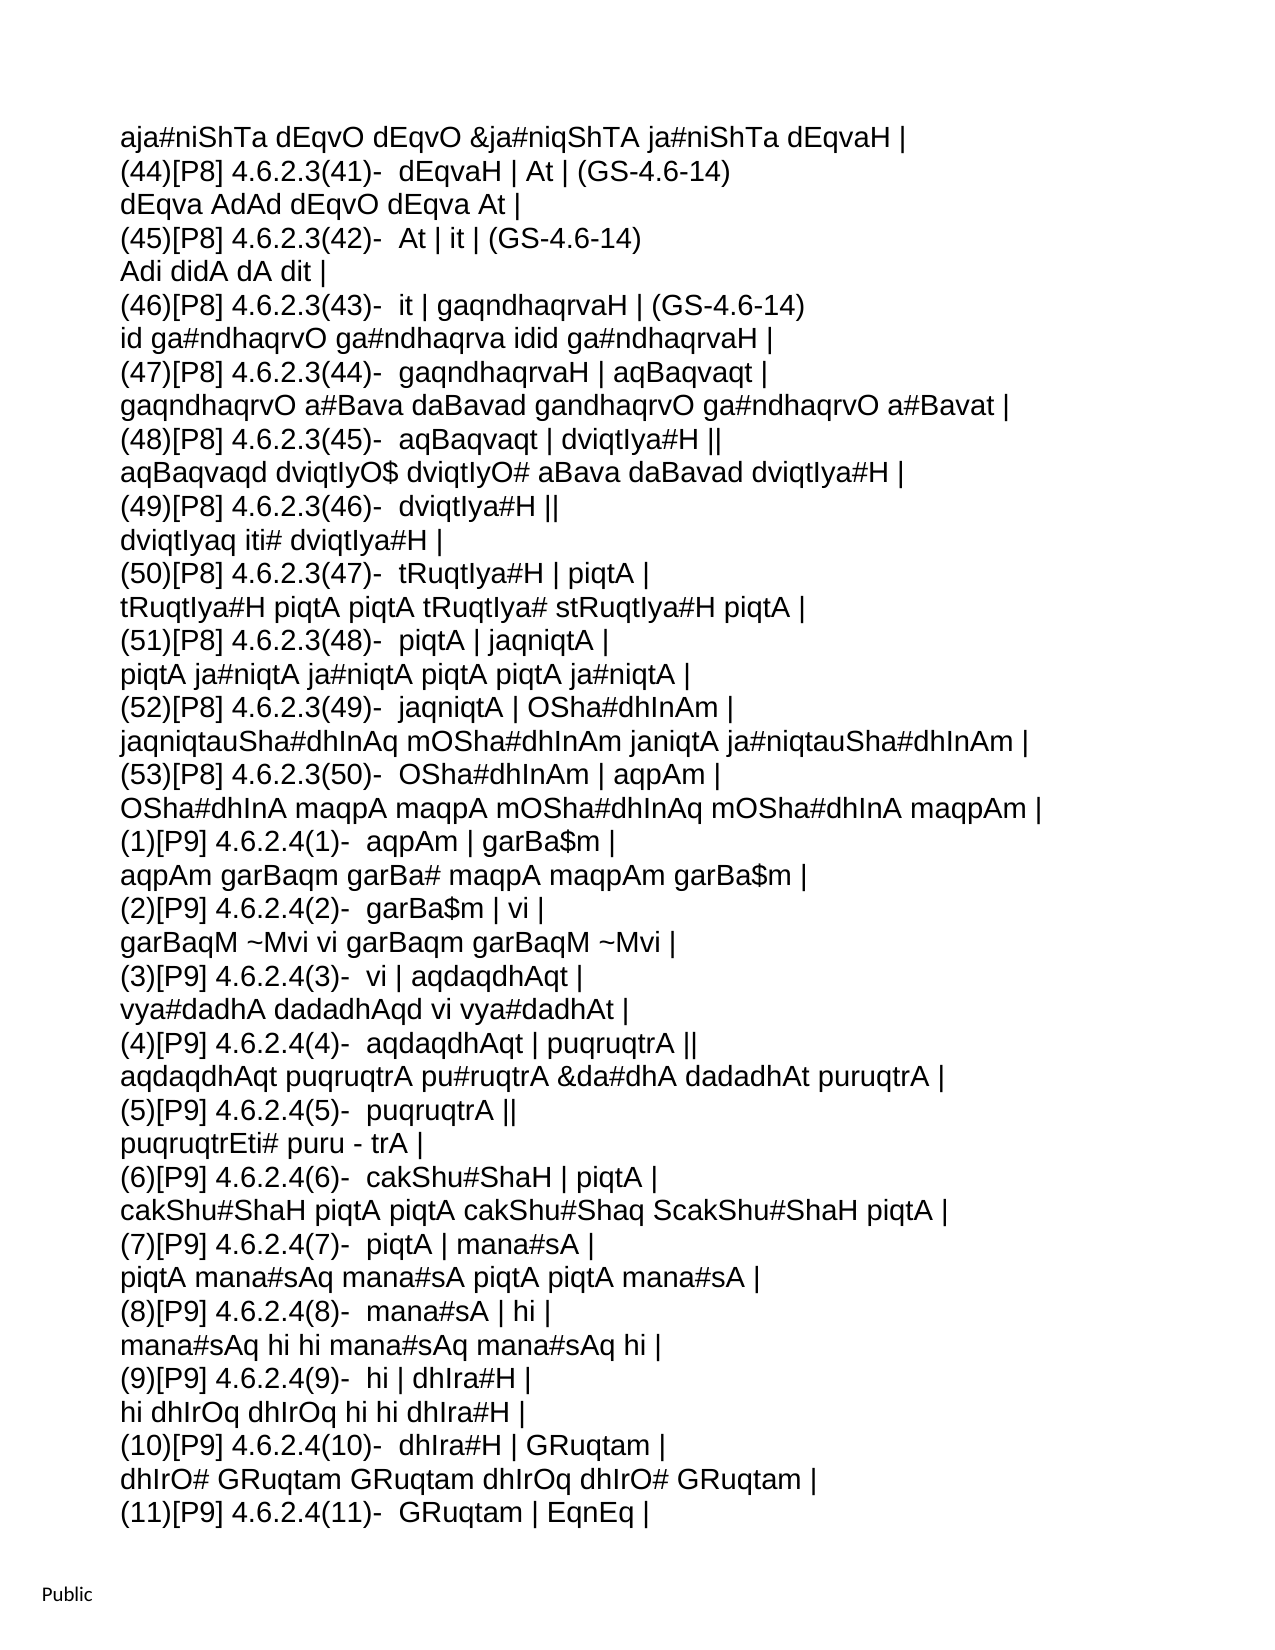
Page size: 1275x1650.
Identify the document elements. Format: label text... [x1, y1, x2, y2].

text piqtA ja#niqtA ja#niqtA piqtA piqtA ja#niqtA | [120, 657, 1200, 690]
text aqdaqdhAqt puqruqtrA pu#ruqtrA &da#dhA dadadhAt puruqtrA | [120, 1059, 1200, 1093]
text (3)[P9] 4.6.2.4(3)- vi | aqdaqdhAqt | [120, 958, 1200, 992]
text jaqniqtauSha#dhInAq mOSha#dhInAm janiqtA ja#niqtauSha#dhInAm | [120, 724, 1200, 757]
text (44)[P8] 4.6.2.3(41)- dEqvaH | At | (GS-4.6-14) [120, 153, 1200, 187]
text (47)[P8] 4.6.2.3(44)- gaqndhaqrvaH | aqBaqvaqt | [120, 355, 1200, 388]
text (45)[P8] 4.6.2.3(42)- At | it | (GS-4.6-14) [120, 221, 1200, 254]
text (52)[P8] 4.6.2.3(49)- jaqniqtA | OSha#dhInAm | [120, 690, 1200, 724]
text hi dhIrOq dhIrOq hi hi dhIra#H | [120, 1394, 1200, 1428]
text (51)[P8] 4.6.2.3(48)- piqtA | jaqniqtA | [120, 623, 1200, 657]
text piqtA mana#sAq mana#sA piqtA piqtA mana#sA | [120, 1260, 1200, 1294]
text dEqva AdAd dEqvO dEqva At | [120, 187, 1200, 221]
text vya#dadhA dadadhAqd vi vya#dadhAt | [120, 992, 1200, 1026]
text aja#niShTa dEqvO dEqvO &ja#niqShTA ja#niShTa dEqvaH | [120, 120, 1200, 153]
text (49)[P8] 4.6.2.3(46)- dviqtIya#H || [120, 489, 1200, 522]
text (9)[P9] 4.6.2.4(9)- hi | dhIra#H | [120, 1361, 1200, 1394]
text cakShu#ShaH piqtA piqtA cakShu#Shaq ScakShu#ShaH piqtA | [120, 1193, 1200, 1227]
text (8)[P9] 4.6.2.4(8)- mana#sA | hi | [120, 1294, 1200, 1327]
text id ga#ndhaqrvO ga#ndhaqrva idid ga#ndhaqrvaH | [120, 321, 1200, 355]
text (11)[P9] 4.6.2.4(11)- GRuqtam | EqnEq | [120, 1495, 1200, 1529]
text (48)[P8] 4.6.2.3(45)- aqBaqvaqt | dviqtIya#H || [120, 422, 1200, 455]
text aqBaqvaqd dviqtIyO$ dviqtIyO# aBava daBavad dviqtIya#H | [120, 455, 1200, 489]
text (10)[P9] 4.6.2.4(10)- dhIra#H | GRuqtam | [120, 1428, 1200, 1462]
text (4)[P9] 4.6.2.4(4)- aqdaqdhAqt | puqruqtrA || [120, 1026, 1200, 1059]
text tRuqtIya#H piqtA piqtA tRuqtIya# stRuqtIya#H piqtA | [120, 589, 1200, 623]
text (1)[P9] 4.6.2.4(1)- aqpAm | garBa$m | [120, 824, 1200, 858]
text (6)[P9] 4.6.2.4(6)- cakShu#ShaH | piqtA | [120, 1160, 1200, 1193]
text (7)[P9] 4.6.2.4(7)- piqtA | mana#sA | [120, 1227, 1200, 1260]
text gaqndhaqrvO a#Bava daBavad gandhaqrvO ga#ndhaqrvO a#Bavat | [120, 388, 1200, 422]
text OSha#dhInA maqpA maqpA mOSha#dhInAq mOSha#dhInA maqpAm | [120, 791, 1200, 824]
text dhIrO# GRuqtam GRuqtam dhIrOq dhIrO# GRuqtam | [120, 1462, 1200, 1495]
text (46)[P8] 4.6.2.3(43)- it | gaqndhaqrvaH | (GS-4.6-14) [120, 288, 1200, 321]
text Adi didA dA dit | [120, 254, 1200, 288]
text (53)[P8] 4.6.2.3(50)- OSha#dhInAm | aqpAm | [120, 757, 1200, 791]
text aqpAm garBaqm garBa# maqpA maqpAm garBa$m | [120, 858, 1200, 891]
text (2)[P9] 4.6.2.4(2)- garBa$m | vi | [120, 891, 1200, 925]
text mana#sAq hi hi mana#sAq mana#sAq hi | [120, 1327, 1200, 1361]
text (5)[P9] 4.6.2.4(5)- puqruqtrA || [120, 1093, 1200, 1126]
text dviqtIyaq iti# dviqtIya#H | [120, 522, 1200, 556]
text garBaqM ~Mvi vi garBaqm garBaqM ~Mvi | [120, 925, 1200, 958]
text puqruqtrEti# puru - trA | [120, 1126, 1200, 1160]
text (50)[P8] 4.6.2.3(47)- tRuqtIya#H | piqtA | [120, 556, 1200, 589]
